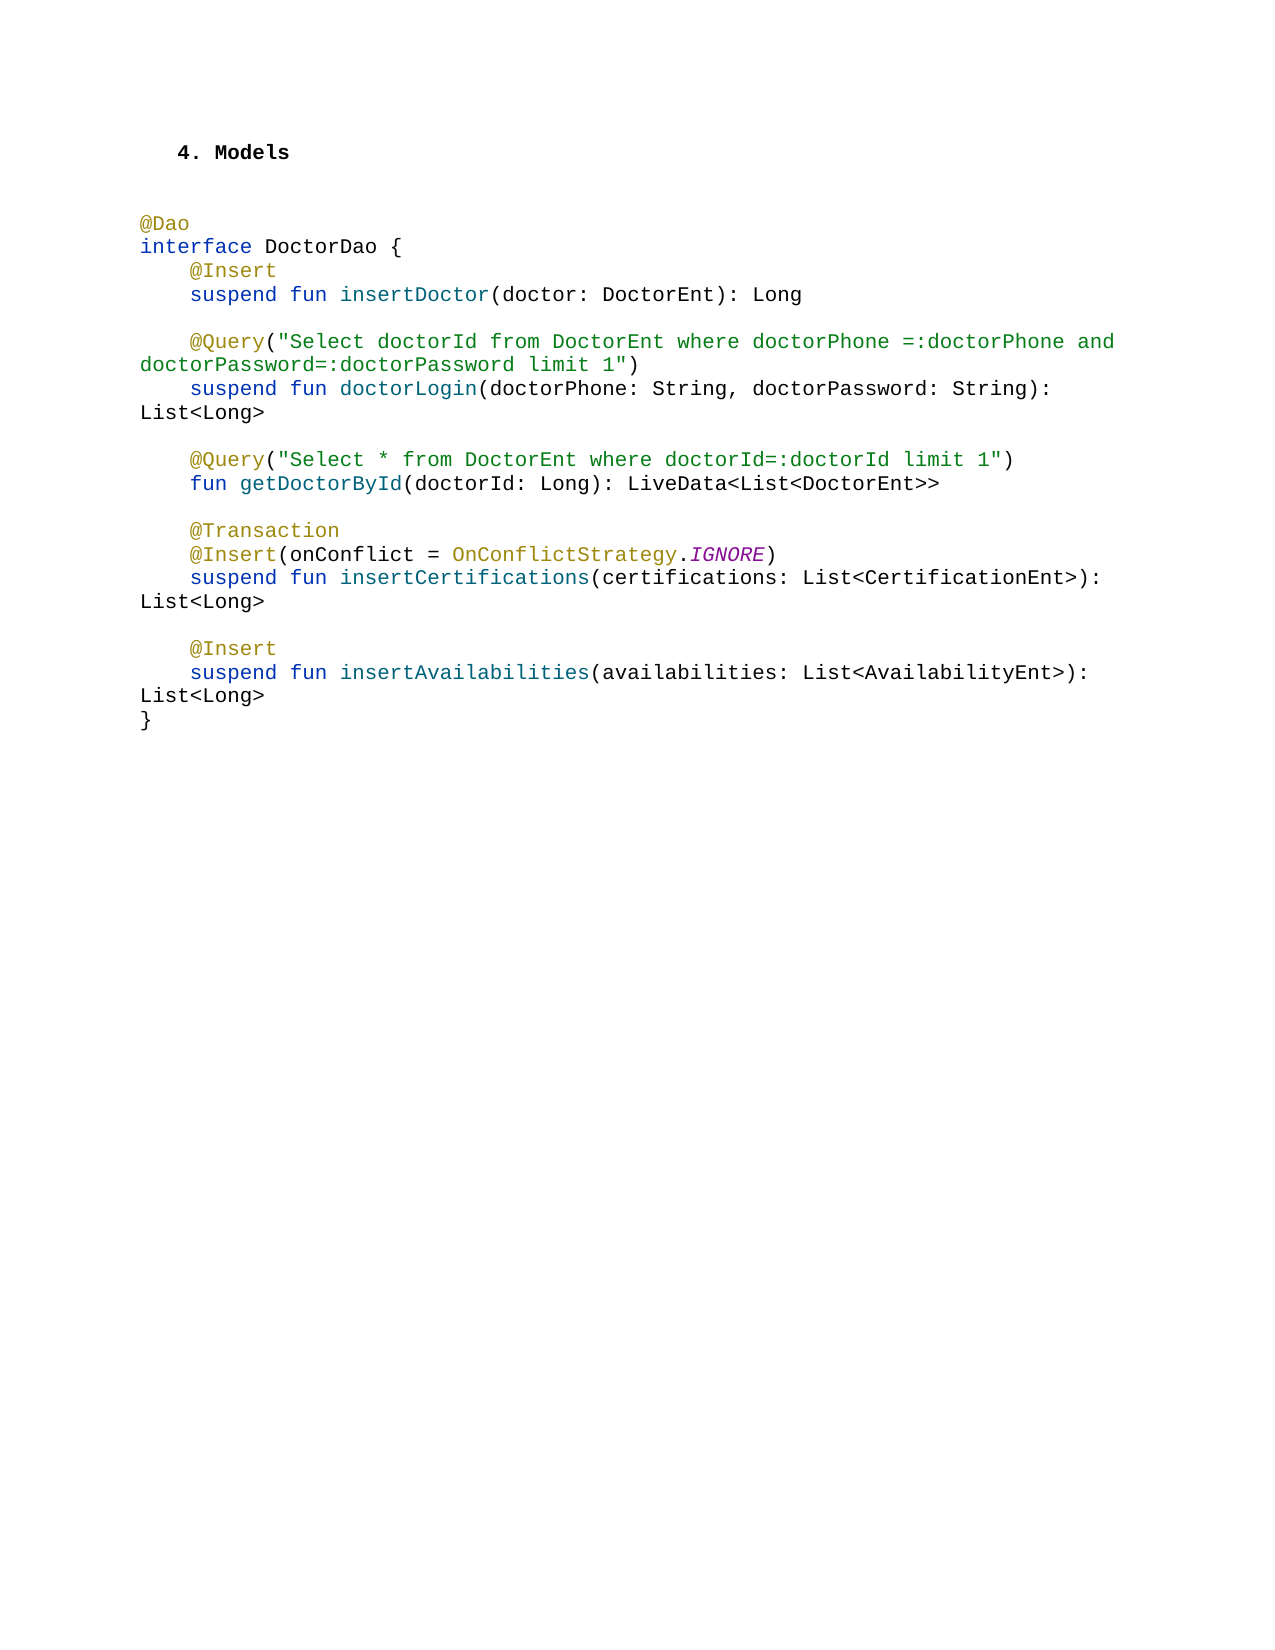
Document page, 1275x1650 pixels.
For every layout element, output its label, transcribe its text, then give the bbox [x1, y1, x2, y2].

list Models [177, 142, 1137, 165]
text @Dao interface DoctorDao { @Insert suspend fun insertDoctor(doctor: DoctorEnt): Long @Query("Select doctorId from DoctorEnt where doctorPhone =:doctorPhone and doctorPassword=:doctorPassword limit 1") suspend fun doctorLogin(doctorPhone: String, doctorPassword: String): List<Long> @Query("Select * from DoctorEnt where doctorId=:doctorId limit 1") fun getDoctorById(doctorId: Long): LiveData<List<DoctorEnt>> @Transaction @Insert(onConflict = OnConflictStrategy.IGNORE) suspend fun insertCertifications(certifications: List<CertificationEnt>): List<Long> @Insert suspend fun insertAvailabilities(availabilities: List<AvailabilityEnt>): List<Long> } [139, 213, 1137, 733]
